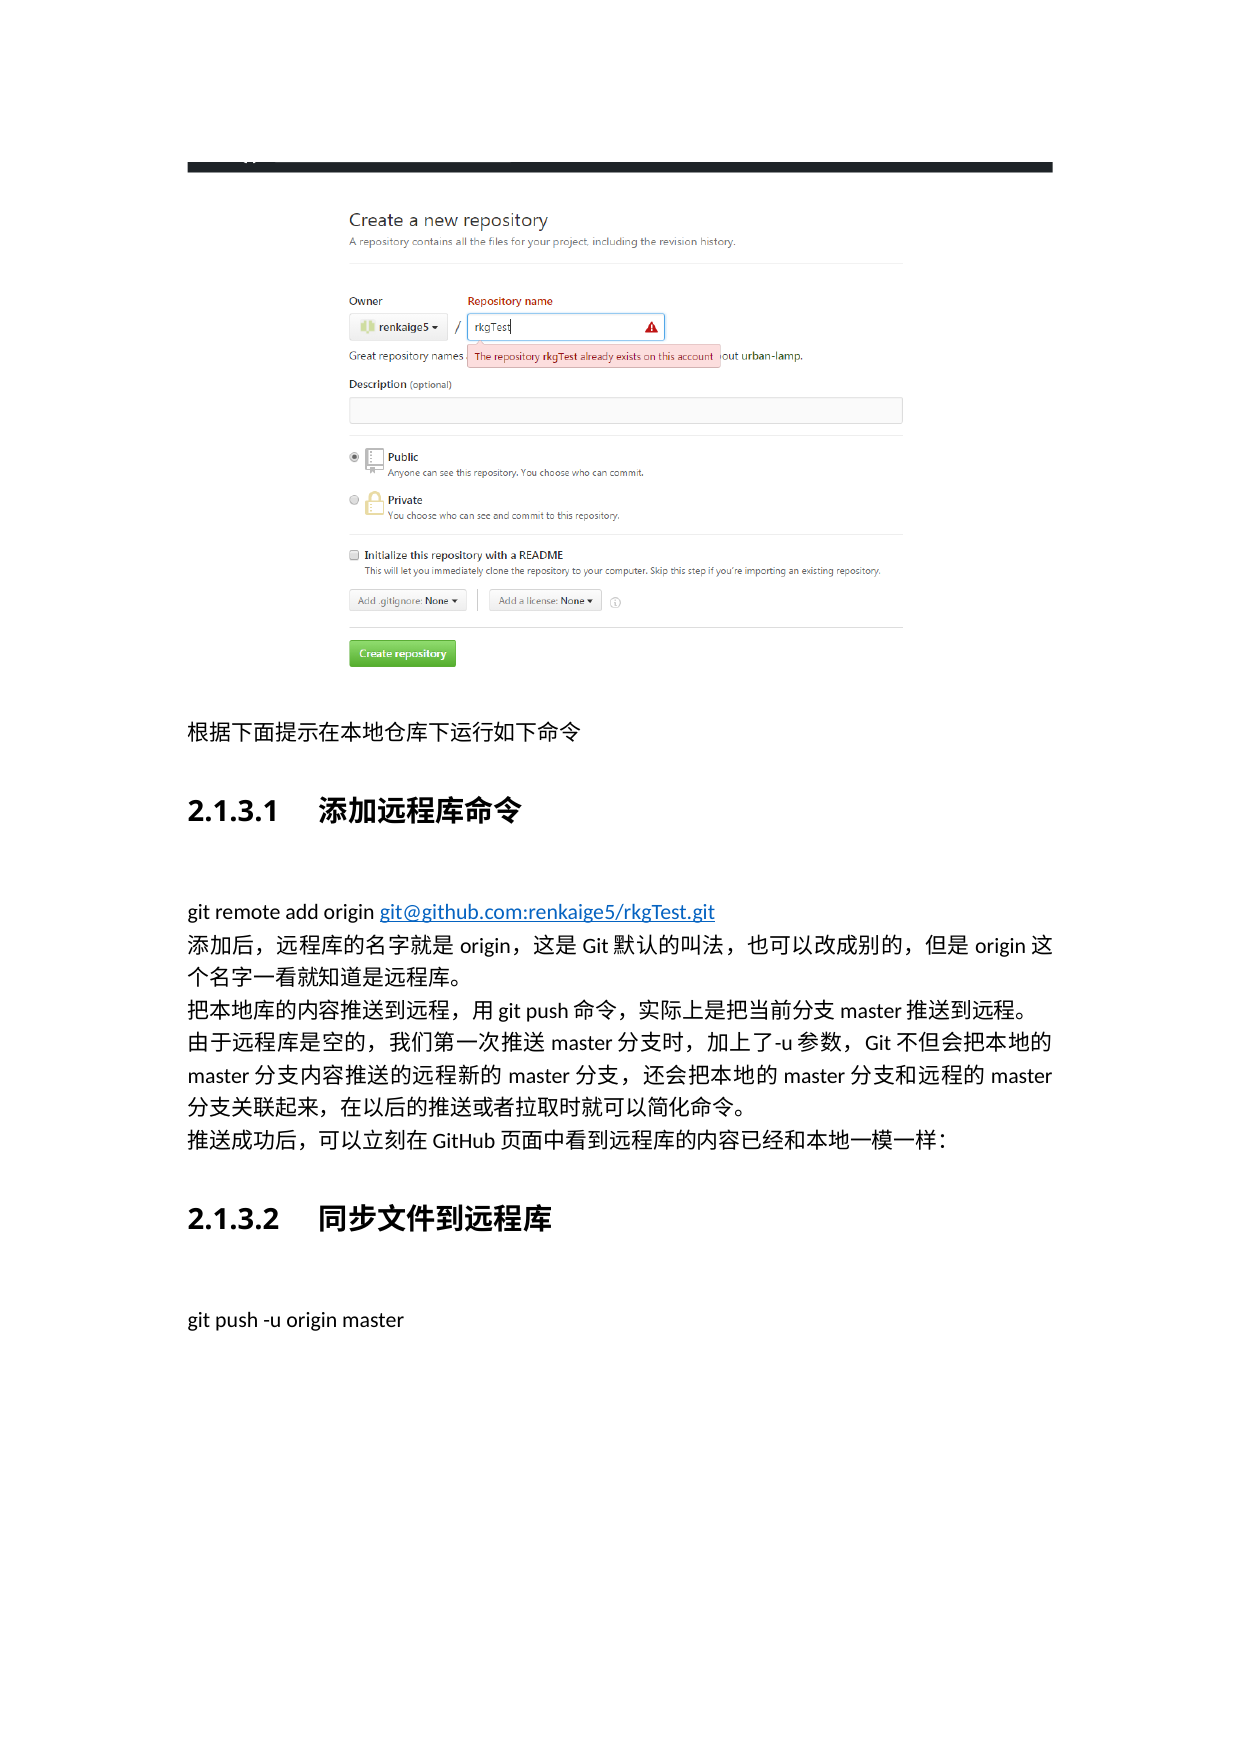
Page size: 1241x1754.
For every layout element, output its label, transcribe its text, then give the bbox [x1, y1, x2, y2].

text git push -u origin master [187, 1303, 1053, 1336]
text 根据下面提示在本地仓库下运行如下命令 [187, 714, 1053, 747]
text 推送成功后，可以立刻在GitHub页面中看到远程库的内容已经和本地一模一样： [187, 1122, 1053, 1155]
text git remote add origin git@github.com:renkaige5/rkgTest.git [187, 895, 1053, 927]
subtitle 同步文件到远程库 [187, 1184, 1053, 1249]
text 添加后，远程库的名字就是origin，这是Git默认的叫法，也可以改成别的，但是origin这个名字一看就知道是远程库。 [187, 927, 1053, 992]
text 由于远程库是空的，我们第一次推送master分支时，加上了-u参数，Git不但会把本地的master分支内容推送的远程新的master分支，还会把本地的master分支和远程的master分支关联起来，在以后的推送或者拉取时就可以简化命令。 [187, 1025, 1053, 1122]
subtitle 添加远程库命令 [187, 776, 1053, 841]
text 把本地库的内容推送到远程，用git push命令，实际上是把当前分支master推送到远程。 [187, 992, 1053, 1025]
picture [187, 162, 1053, 691]
